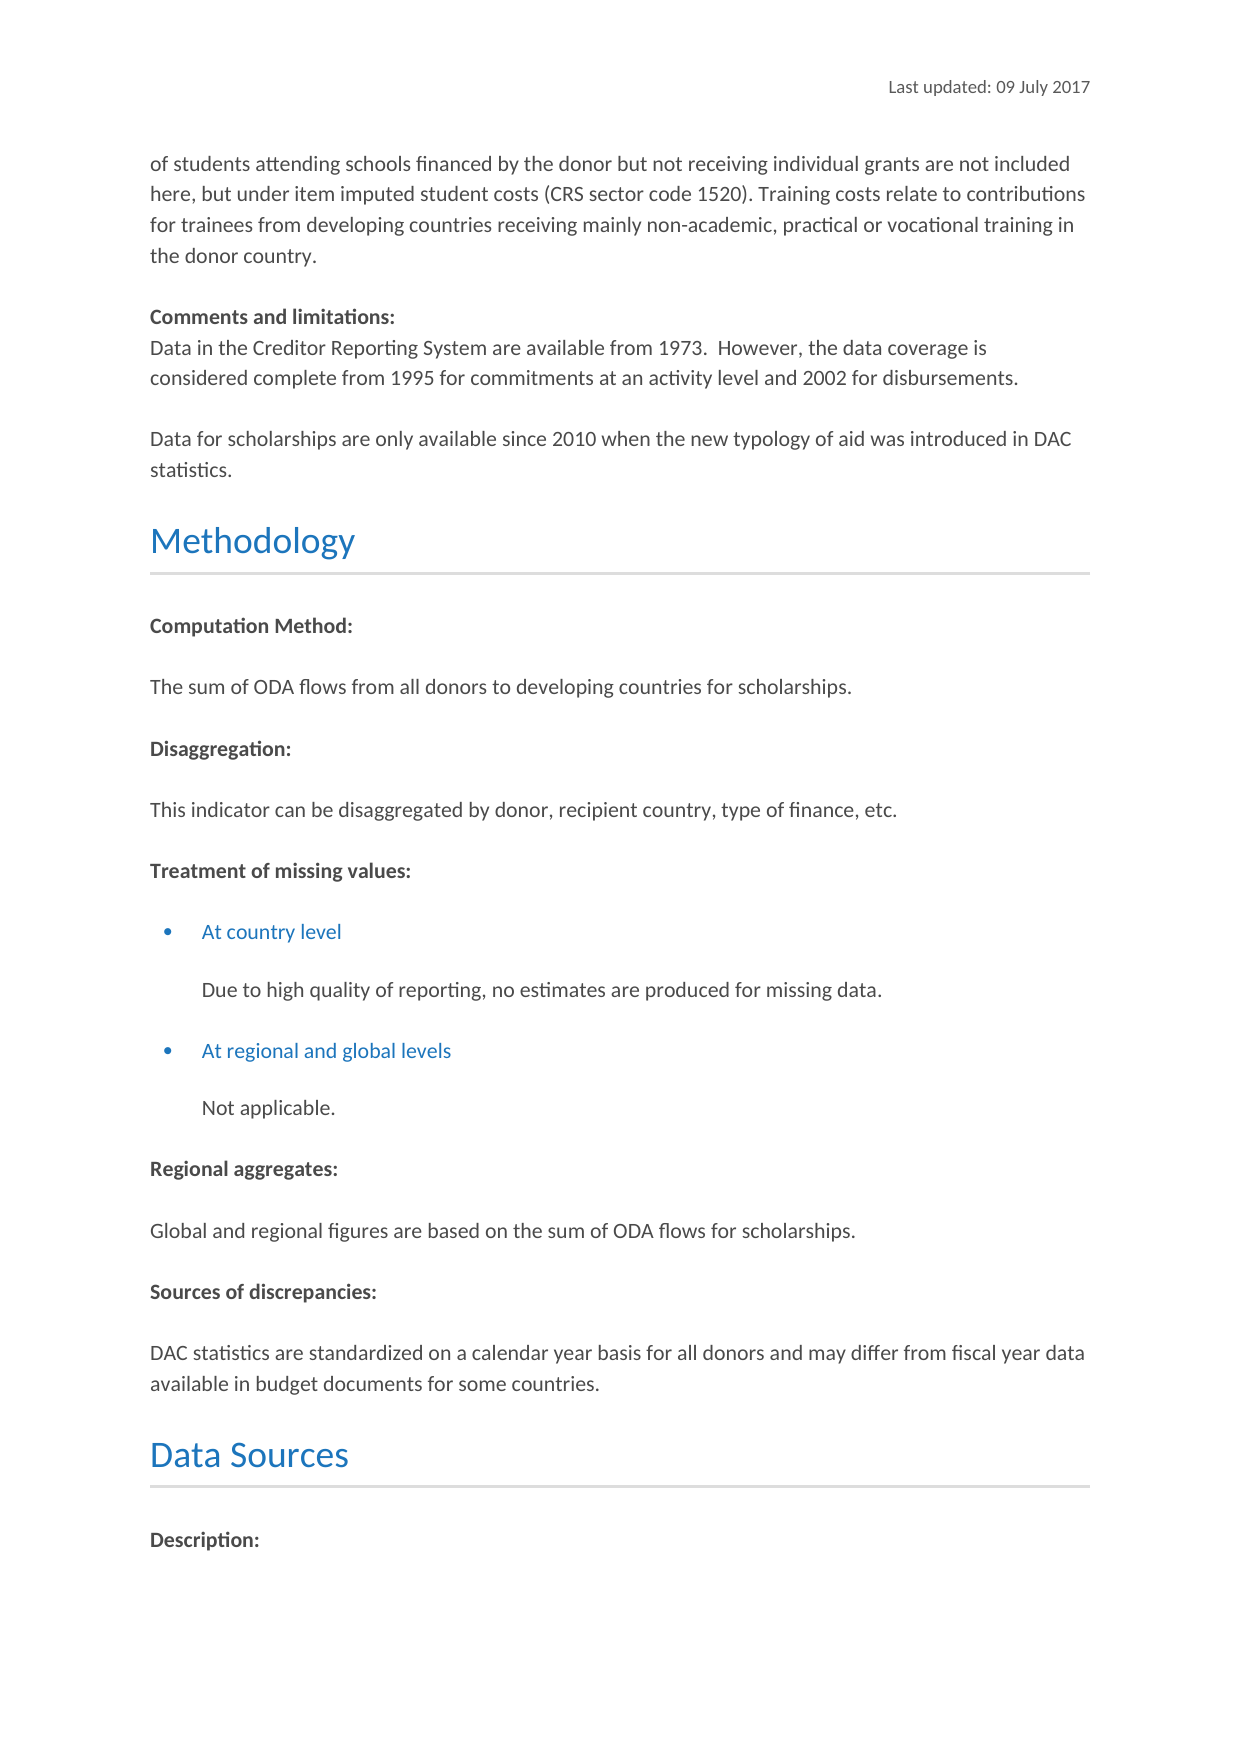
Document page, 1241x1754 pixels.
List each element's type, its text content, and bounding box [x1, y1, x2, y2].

text DAC statistics are standardized on a calendar year basis for all donors and may differ from fiscal year data available in budget documents for some countries. [150, 1339, 1090, 1397]
text The sum of ODA flows from all donors to developing countries for scholarships. [150, 673, 1090, 700]
text Not applicable. [202, 1094, 1090, 1121]
text This indicator can be disaggregated by donor, recipient country, type of finance, etc. [150, 796, 1090, 823]
text Due to high quality of reporting, no estimates are produced for missing data. [202, 976, 1090, 1002]
text Data Sources [150, 1431, 1090, 1485]
text Regional aggregates: [150, 1156, 1090, 1182]
text of students attending schools financed by the donor but not receiving individual grants are not included here, but under item imputed student costs (CRS sector code 1520). Training costs relate to contributions [150, 150, 1090, 207]
text Comments and limitations: [150, 303, 1090, 330]
text Description: [150, 1526, 1090, 1553]
list At regional and global levels [164, 1037, 1090, 1064]
text Methodology [150, 517, 1090, 572]
text Computation Method: [150, 612, 1090, 639]
text Data in the Creditor Reporting System are available from 1973. However, the data coverage is considered complete from 1995 for commitments at an activity level and 2002 for disbursements. [150, 334, 1090, 391]
list At country level [164, 918, 1090, 945]
text Global and regional figures are based on the sum of ODA flows for scholarships. [150, 1217, 1090, 1243]
text for trainees from developing countries receiving mainly non-academic, practical or vocational training in the donor country. [150, 211, 1090, 268]
text Treatment of missing values: [150, 857, 1090, 884]
text Data for scholarships are only available since 2010 when the new typology of aid was introduced in DAC statistics. [150, 426, 1090, 483]
text Sources of discrepancies: [150, 1278, 1090, 1305]
text Disaggregation: [150, 735, 1090, 761]
